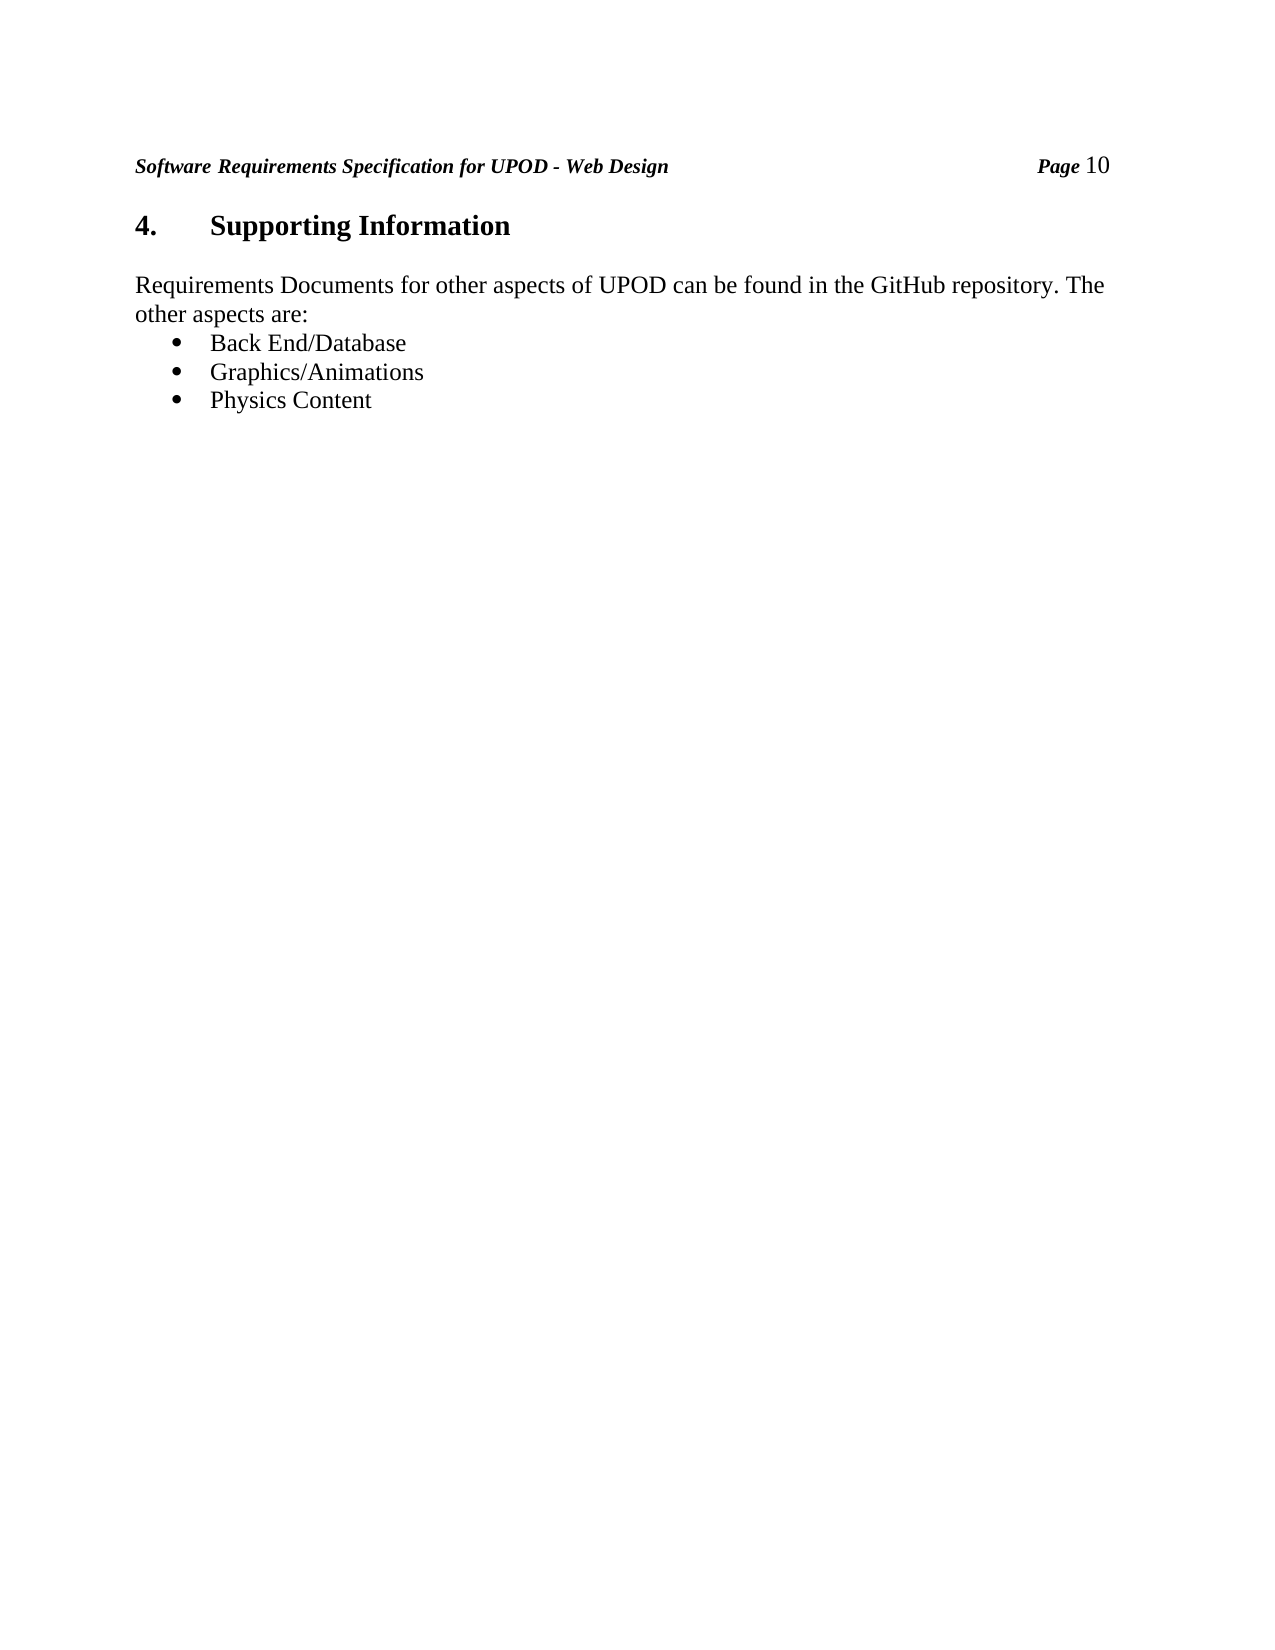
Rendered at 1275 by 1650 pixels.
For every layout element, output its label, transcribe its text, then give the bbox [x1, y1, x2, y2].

text Requirements Documents for other aspects of UPOD can be found in the GitHub repository. The other aspects are: [135, 271, 1140, 328]
list Physics Content [172, 386, 1140, 414]
list Back End/Database [172, 328, 1140, 357]
subtitle Supporting Information [135, 208, 1140, 241]
list Graphics/Animations [172, 357, 1140, 386]
